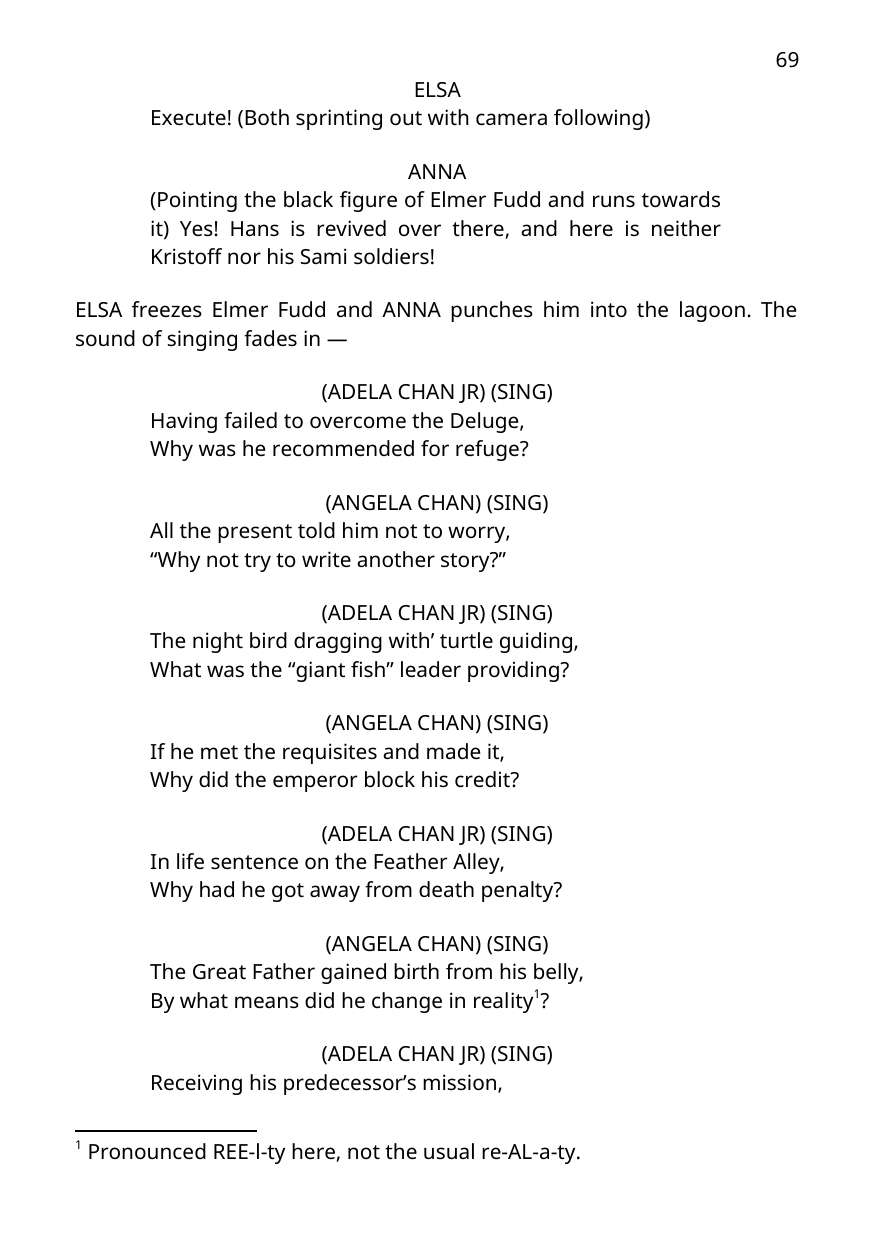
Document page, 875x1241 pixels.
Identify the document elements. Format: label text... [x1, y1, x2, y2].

text (ANGELA CHAN) (SING) [75, 488, 799, 516]
text All the present told him not to worry, [150, 516, 722, 545]
text (Pointing the black figure of Elmer Fudd and runs towards it) Yes! Hans is revived over there, and here is neither Kristoff nor his Sami soldiers! [150, 185, 722, 271]
text ANNA [75, 157, 799, 185]
text (ANGELA CHAN) (SING) [75, 708, 799, 737]
text If he met the requisites and made it, [150, 737, 722, 765]
text “Why not try to write another story?” [150, 545, 722, 573]
text ELSA freezes Elmer Fudd and ANNA punches him into the lagoon. The sound of singing fades in — [75, 296, 799, 352]
text Having failed to overcome the Deluge, [150, 406, 722, 434]
text ELSA [75, 75, 799, 103]
text Receiving his predecessor’s mission, [150, 1068, 722, 1096]
text (ADELA CHAN JR) (SING) [75, 1039, 799, 1068]
text Why was he recommended for refuge? [150, 434, 722, 463]
text Why did the emperor block his credit? [150, 765, 722, 794]
text The night bird dragging with’ turtle guiding, [150, 627, 722, 655]
text In life sentence on the Feather Alley, [150, 847, 722, 876]
text By what means did he change in reality? [150, 986, 722, 1014]
text Why had he got away from death penalty? [150, 876, 722, 904]
text The Great Father gained birth from his belly, [150, 957, 722, 986]
text (ANGELA CHAN) (SING) [75, 929, 799, 957]
text (ADELA CHAN JR) (SING) [75, 377, 799, 406]
text (ADELA CHAN JR) (SING) [75, 819, 799, 847]
text What was the “giant fish” leader providing? [150, 655, 722, 683]
text (ADELA CHAN JR) (SING) [75, 598, 799, 627]
text Execute! (Both sprinting out with camera following) [150, 103, 722, 132]
